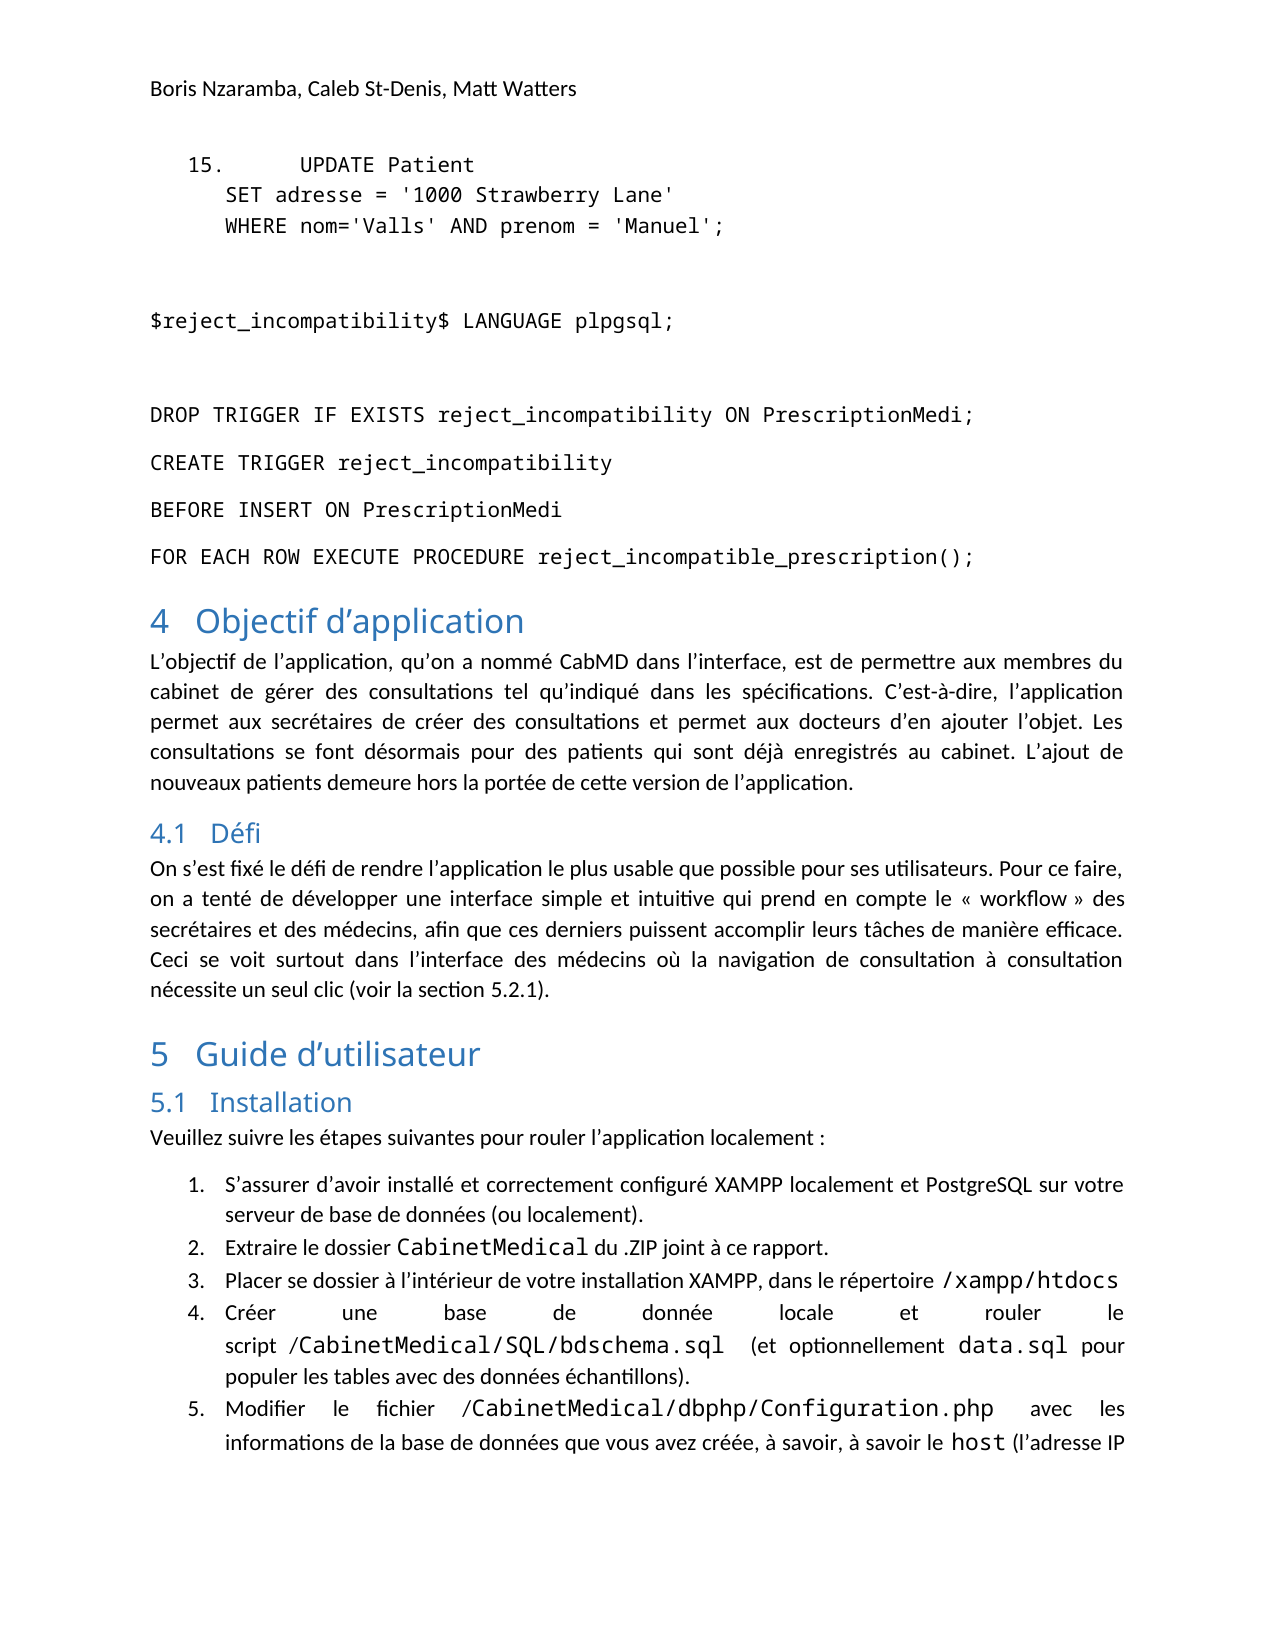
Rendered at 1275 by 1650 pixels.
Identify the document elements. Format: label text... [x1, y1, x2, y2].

subtitle Objectif d’application [150, 598, 1125, 643]
list Placer se dossier à l’intérieur de votre installation XAMPP, dans le répertoire /xampp/htdocs [187, 1264, 1125, 1296]
list Extraire le dossier CabinetMedical du .ZIP joint à ce rapport. [187, 1231, 1125, 1262]
text Veuillez suivre les étapes suivantes pour rouler l’application localement : [150, 1123, 1125, 1151]
list S’assurer d’avoir installé et correctement configuré XAMPP localement et PostgreSQL sur votre serveur de base de données (ou localement). [187, 1170, 1125, 1228]
text L’objectif de l’application, qu’on a nommé CabMD dans l’interface, est de permettre aux membres du cabinet de gérer des consultations tel qu’indiqué dans les spécifications. C’est-à-dire, l’application permet aux secrétaires de créer des consultations et permet aux docteurs d’en ajouter l’objet. Les consultations se font désormais pour des patients qui sont déjà enregistrés au cabinet. L’ajout de nouveaux patients demeure hors la portée de cette version de l’application. [150, 647, 1125, 796]
list WHERE nom='Valls' AND prenom = 'Manuel'; [225, 211, 1125, 240]
list SET adresse = '1000 Strawberry Lane' [225, 181, 1125, 209]
subtitle Installation [150, 1083, 1125, 1120]
list Créer une base de donnée locale et rouler le script /CabinetMedical/SQL/bdschema.sql (et optionnellement data.sql pour populer les tables avec des données échantillons). [187, 1298, 1125, 1390]
text $reject_incompatibility$ LANGUAGE plpgsql; [150, 306, 1125, 334]
subtitle Guide d’utilisateur [150, 1030, 1125, 1076]
text CREATE TRIGGER reject_incompatibility [150, 448, 1125, 476]
text BEFORE INSERT ON PrescriptionMedi [150, 495, 1125, 523]
text FOR EACH ROW EXECUTE PROCEDURE reject_incompatible_prescription(); [150, 542, 1125, 571]
list UPDATE Patient [187, 150, 1125, 178]
text On s’est fixé le défi de rendre l’application le plus usable que possible pour ses utilisateurs. Pour ce faire, on a tenté de développer une interface simple et intuitive qui prend en compte le « workflow » des secrétaires et des médecins, afin que ces derniers puissent accomplir leurs tâches de manière efficace. Ceci se voit surtout dans l’interface des médecins où la navigation de consultation à consultation nécessite un seul clic (voir la section 2.2.1). [150, 854, 1125, 1003]
text DROP TRIGGER IF EXISTS reject_incompatibility ON PrescriptionMedi; [150, 400, 1125, 429]
subtitle Défi [150, 814, 1125, 851]
